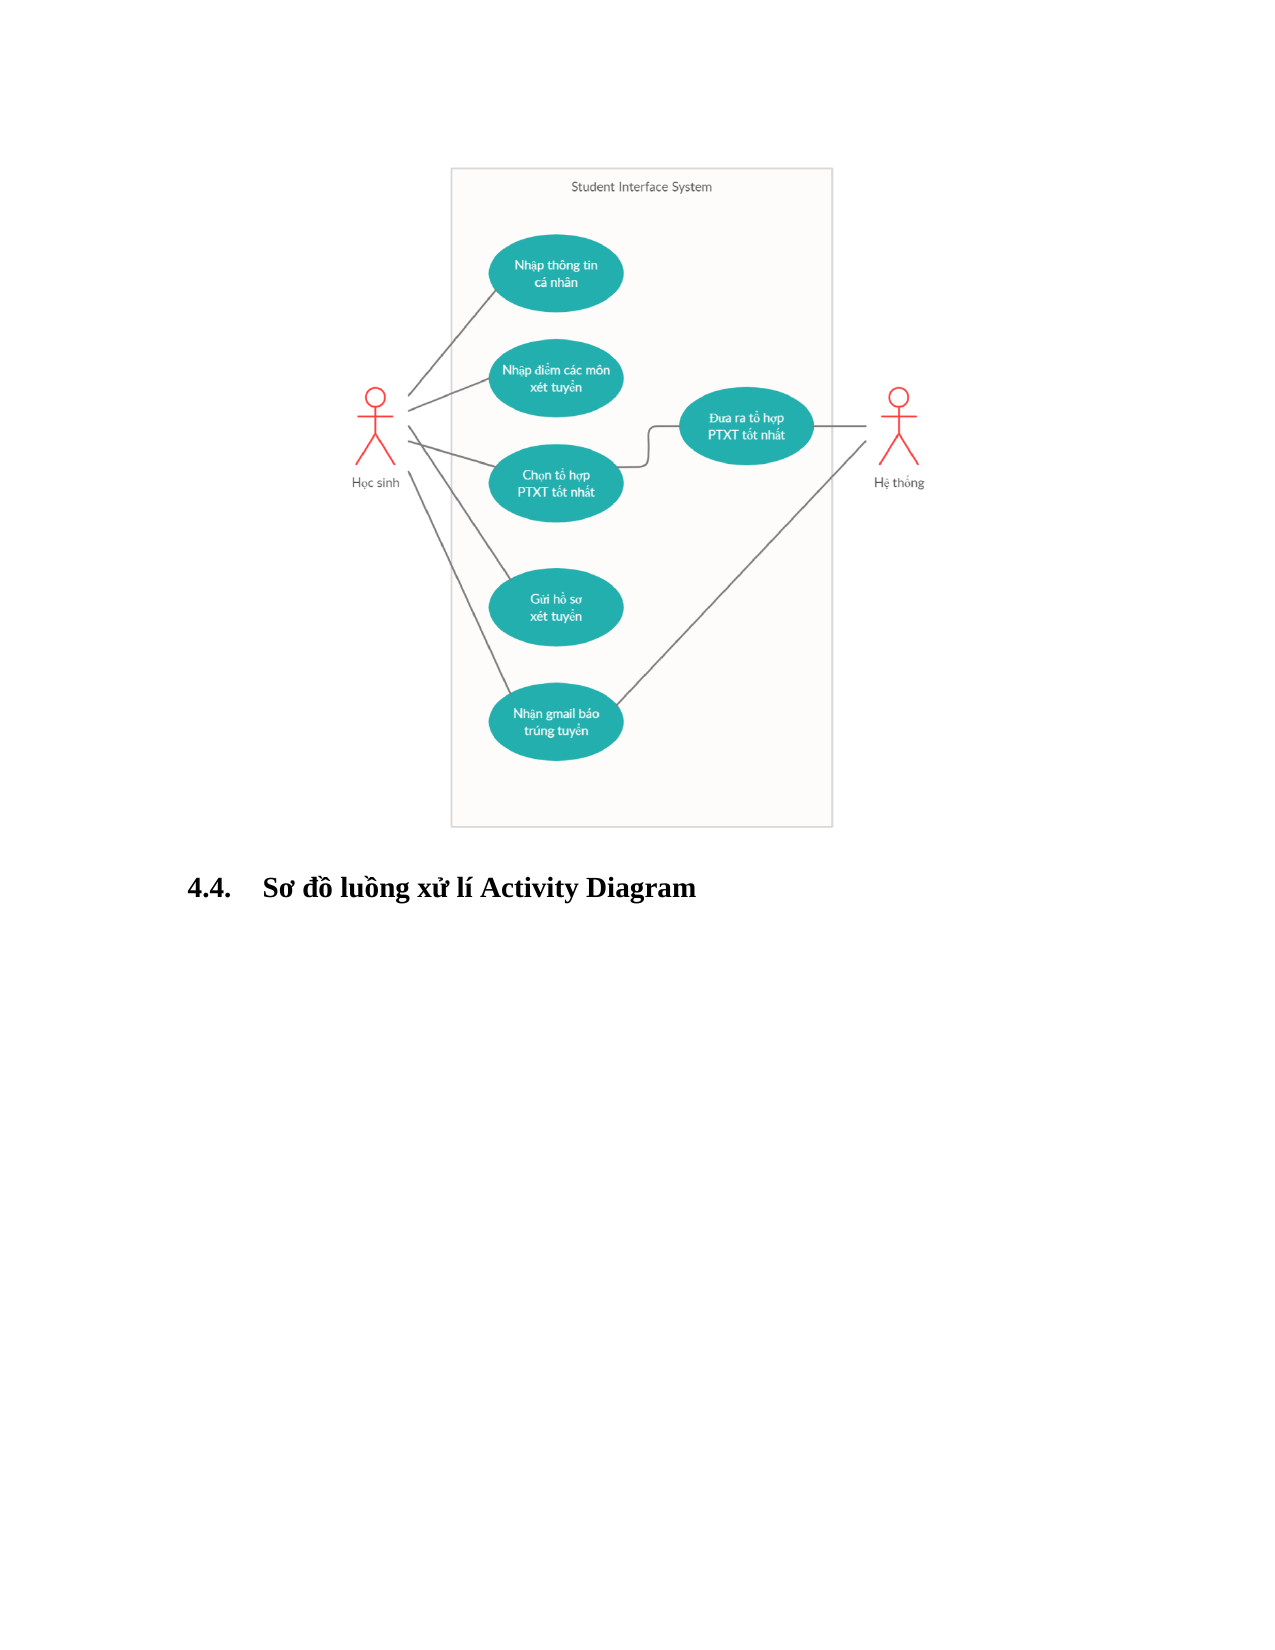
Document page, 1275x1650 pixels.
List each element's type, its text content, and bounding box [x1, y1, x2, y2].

list Sơ đồ luồng xử lí Activity Diagram [187, 870, 1125, 904]
picture [332, 150, 943, 846]
